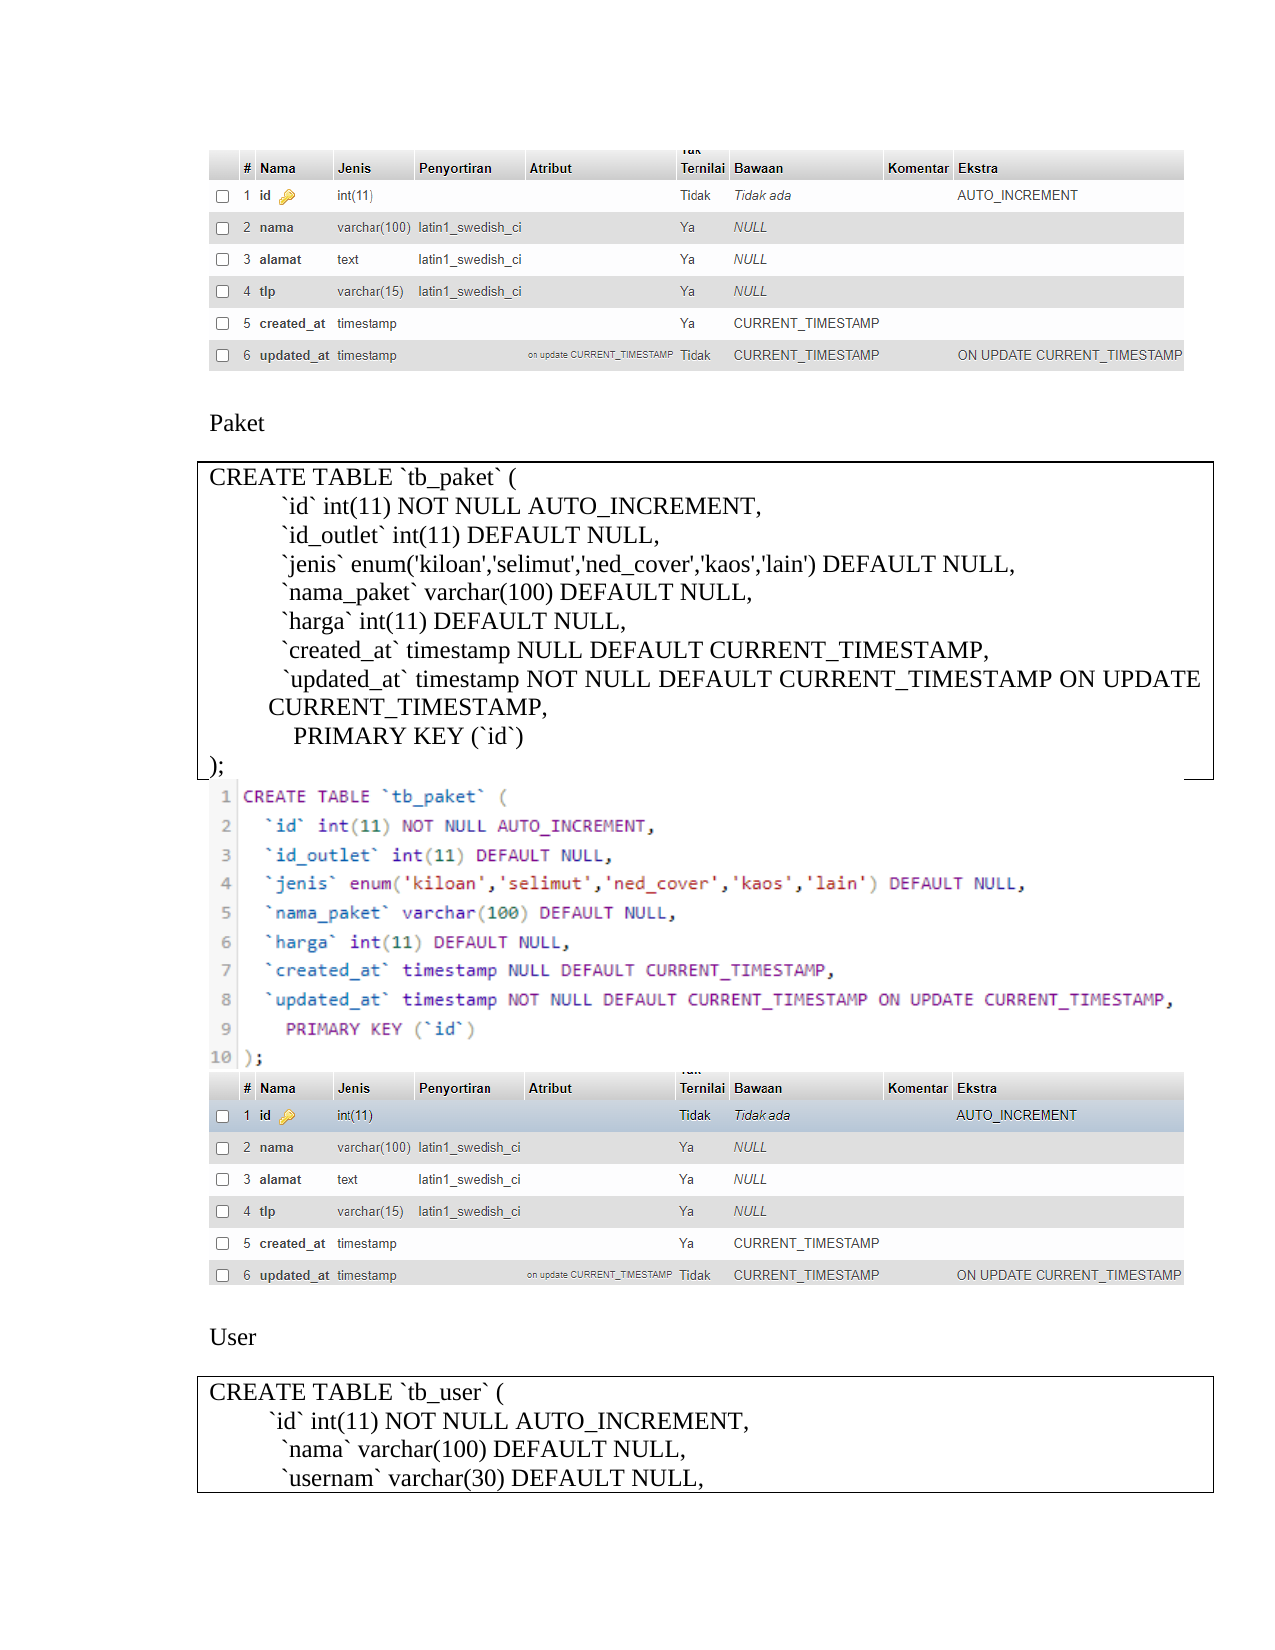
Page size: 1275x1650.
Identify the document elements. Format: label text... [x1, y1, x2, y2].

picture [209, 1072, 1184, 1285]
list User [209, 1322, 1125, 1351]
picture [209, 779, 1184, 1069]
table_header CREATE TABLE `tb_paket` ( `id` int(11) NOT NULL AUTO_INCREMENT, `id_outlet` int(11) DEFAULT NULL, `jenis` enum('kiloan','selimut','ned_cover','kaos','lain') DEFAULT NULL, `nama_paket` varchar(100) DEFAULT NULL, `harga` int(11) DEFAULT NULL, `created_at` timestamp NULL DEFAULT CURRENT_TIMESTAMP, `updated_at` timestamp NOT NULL DEFAULT CURRENT_TIMESTAMP ON UPDATE CURRENT_TIMESTAMP, PRIMARY KEY (`id`) ); [198, 463, 1213, 779]
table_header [198, 1377, 1213, 1492]
list Paket [209, 408, 1125, 436]
picture [209, 150, 1184, 371]
